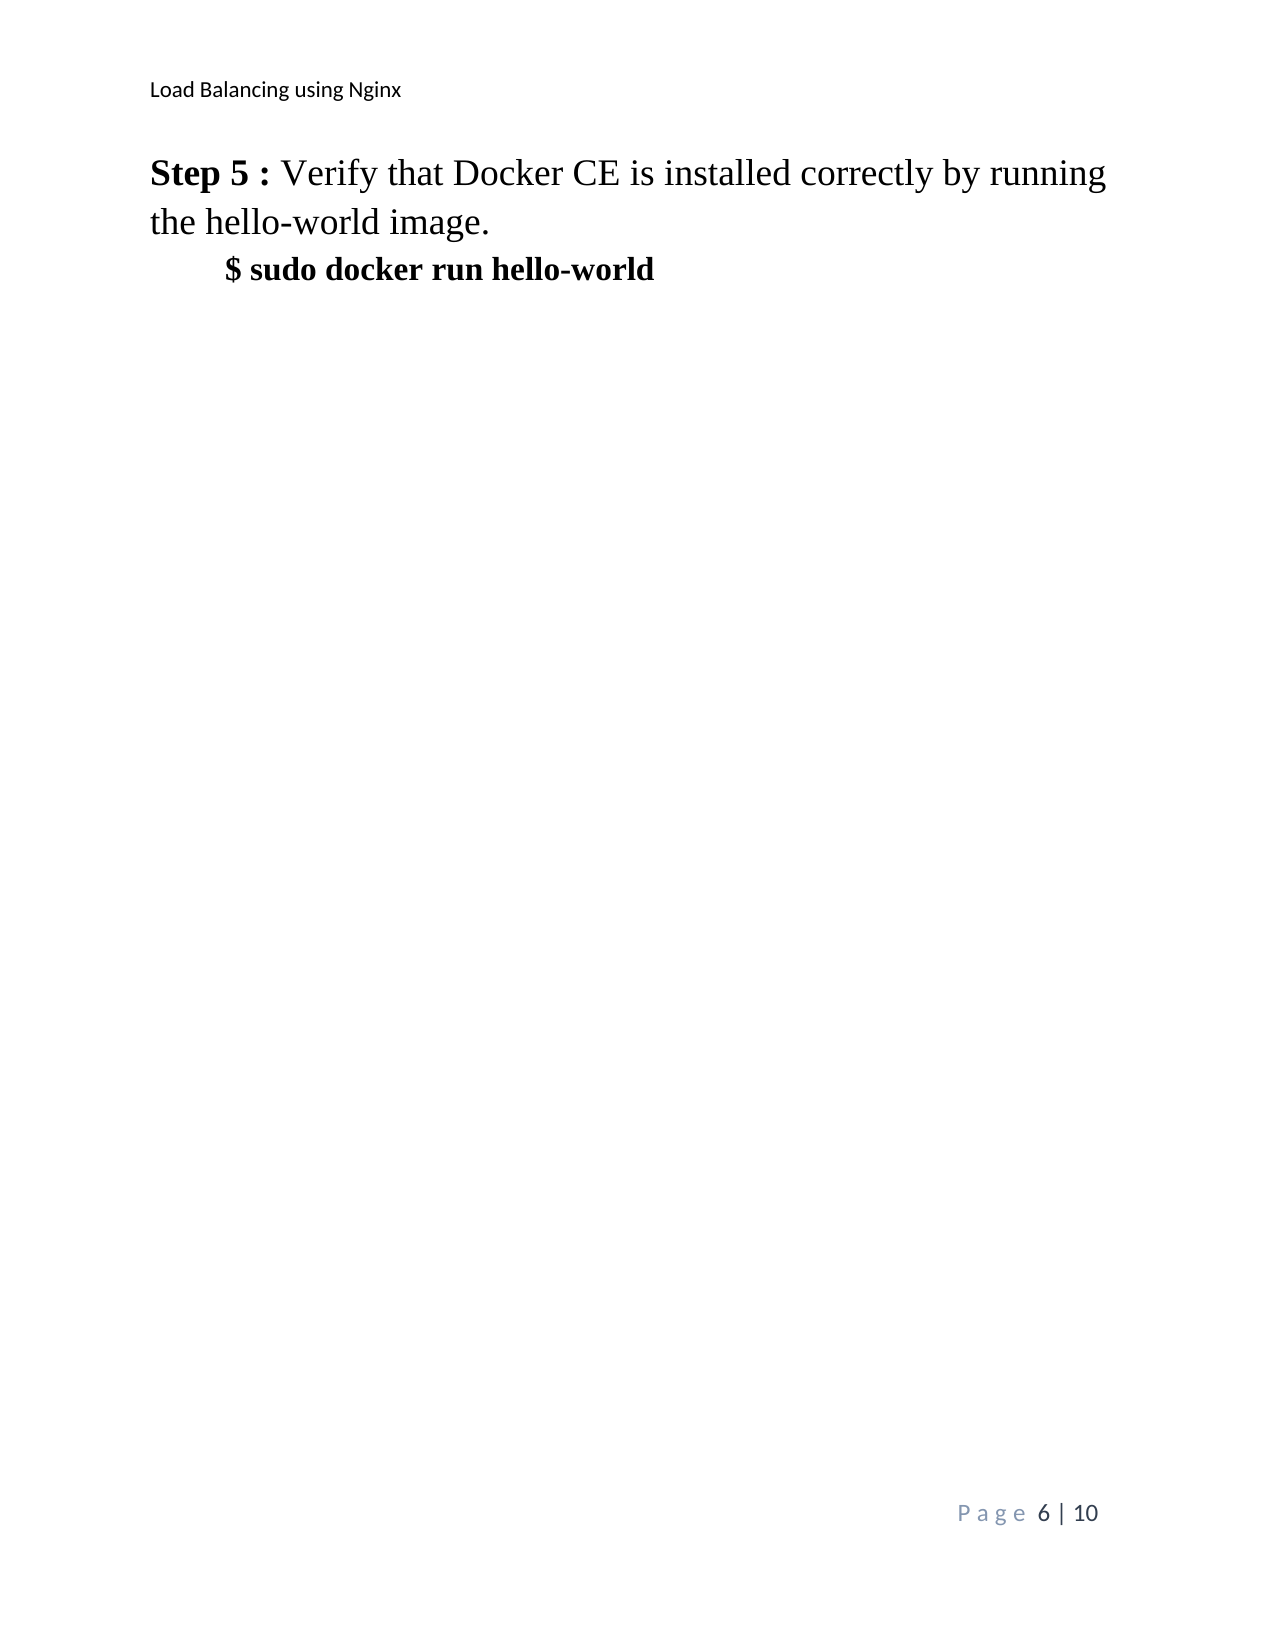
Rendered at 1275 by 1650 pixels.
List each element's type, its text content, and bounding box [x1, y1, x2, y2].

list $ sudo docker run hello-world [150, 249, 1125, 287]
list Step 5 : Verify that Docker CE is installed correctly by running the hello-world image. [150, 150, 1125, 243]
